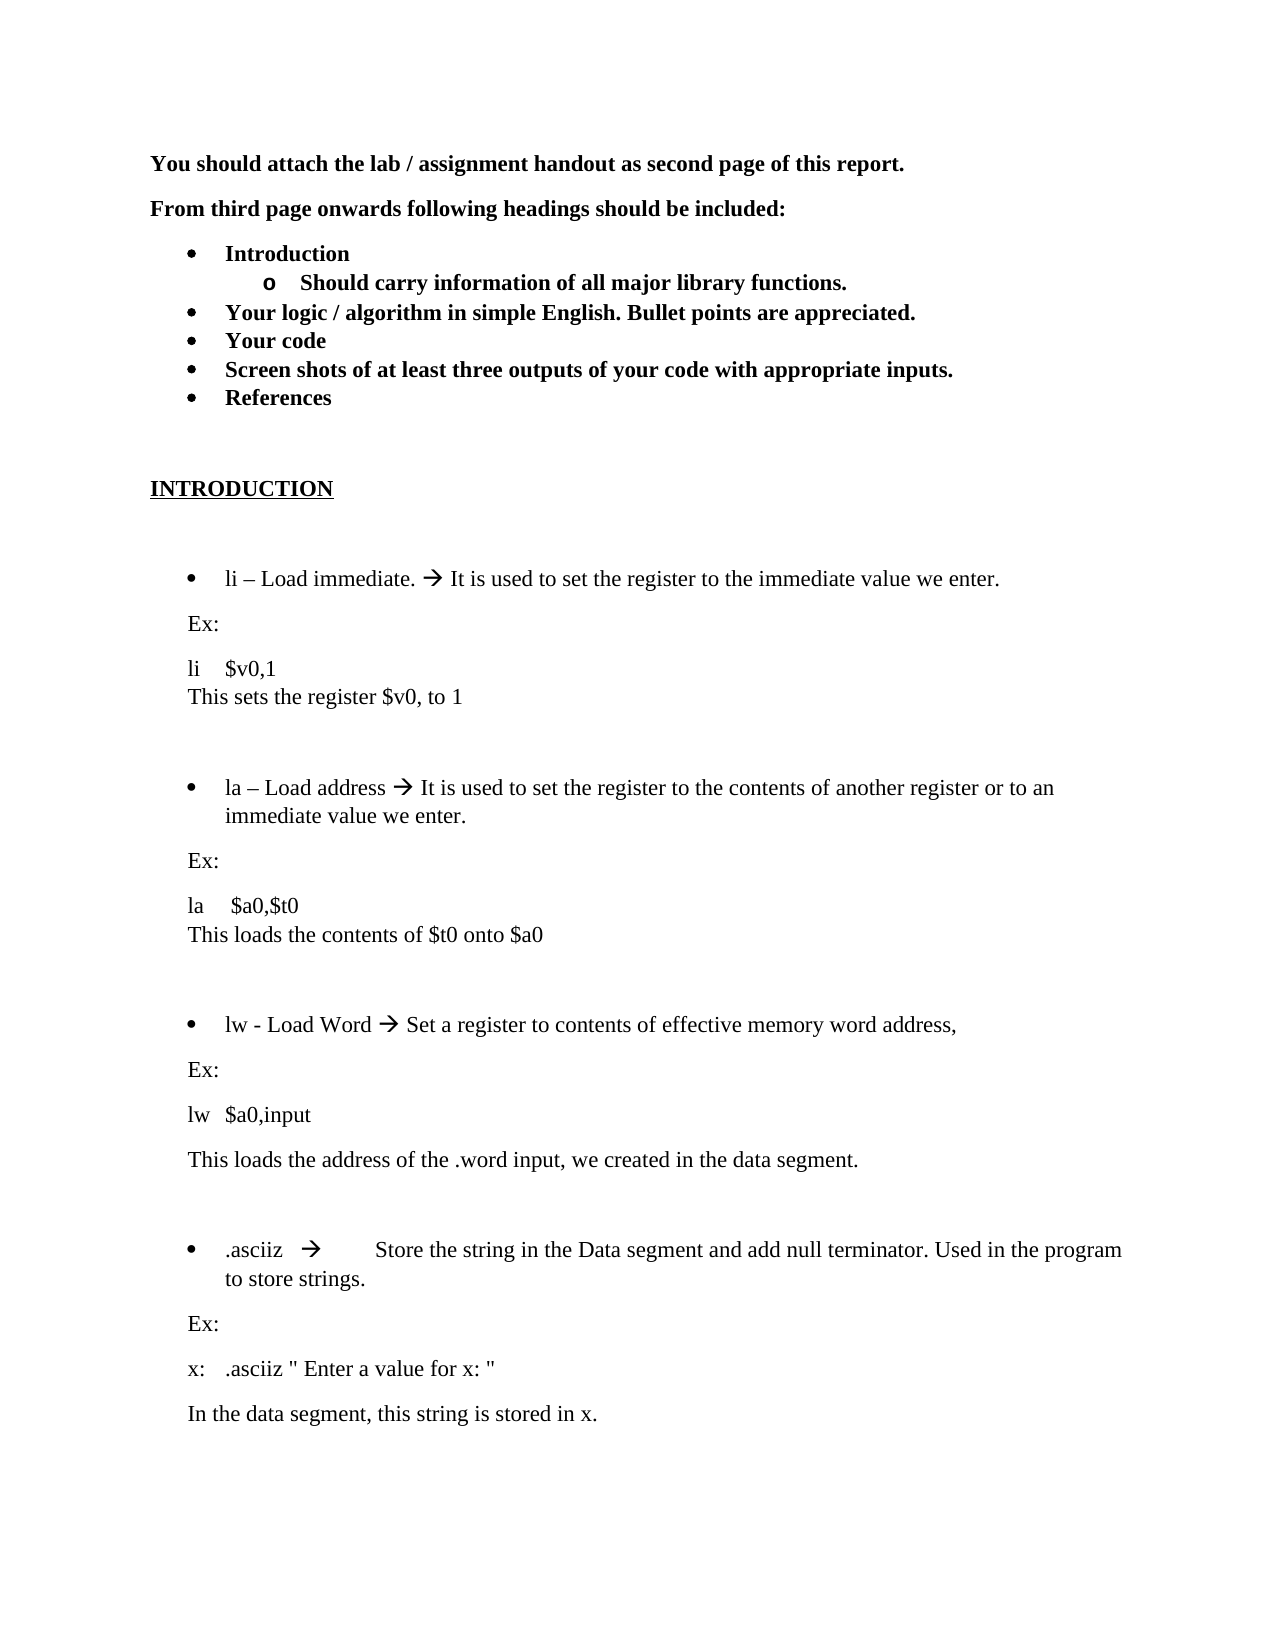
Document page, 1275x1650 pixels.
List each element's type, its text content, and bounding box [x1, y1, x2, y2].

list Introduction [187, 240, 1125, 267]
list la – Load address It is used to set the register to the contents of another register or to an immediate value we enter. [187, 774, 1125, 828]
list Your logic / algorithm in simple English. Bullet points are appreciated. [187, 299, 1125, 325]
list .asciiz Store the string in the Data segment and add null terminator. Used in the program to store strings. [187, 1236, 1125, 1291]
list Should carry information of all major library functions. [262, 269, 1125, 297]
text This loads the address of the .word input, we created in the data segment. [187, 1146, 1125, 1173]
text Ex: [187, 610, 1125, 636]
text Ex: [187, 1056, 1125, 1082]
text INTRODUCTION [150, 474, 1125, 501]
list li – Load immediate. It is used to set the register to the immediate value we enter. [187, 565, 1125, 591]
text la $a0,$t0 This loads the contents of $t0 onto $a0 [187, 892, 1125, 947]
text Ex: [187, 1310, 1125, 1336]
text Ex: [187, 847, 1125, 873]
text You should attach the lab / assignment handout as second page of this report. [150, 150, 1125, 176]
list lw - Load Word Set a register to contents of effective memory word address, [187, 1011, 1125, 1037]
text lw $a0,input [187, 1101, 1125, 1127]
text In the data segment, this string is stored in x. [187, 1400, 1125, 1427]
text From third page onwards following headings should be included: [150, 195, 1125, 221]
list Screen shots of at least three outputs of your code with appropriate inputs. [187, 356, 1125, 382]
text x: .asciiz " Enter a value for x: " [187, 1355, 1125, 1381]
text li $v0,1 This sets the register $v0, to 1 [187, 655, 1125, 710]
list Your code [187, 327, 1125, 354]
list References [187, 384, 1125, 411]
